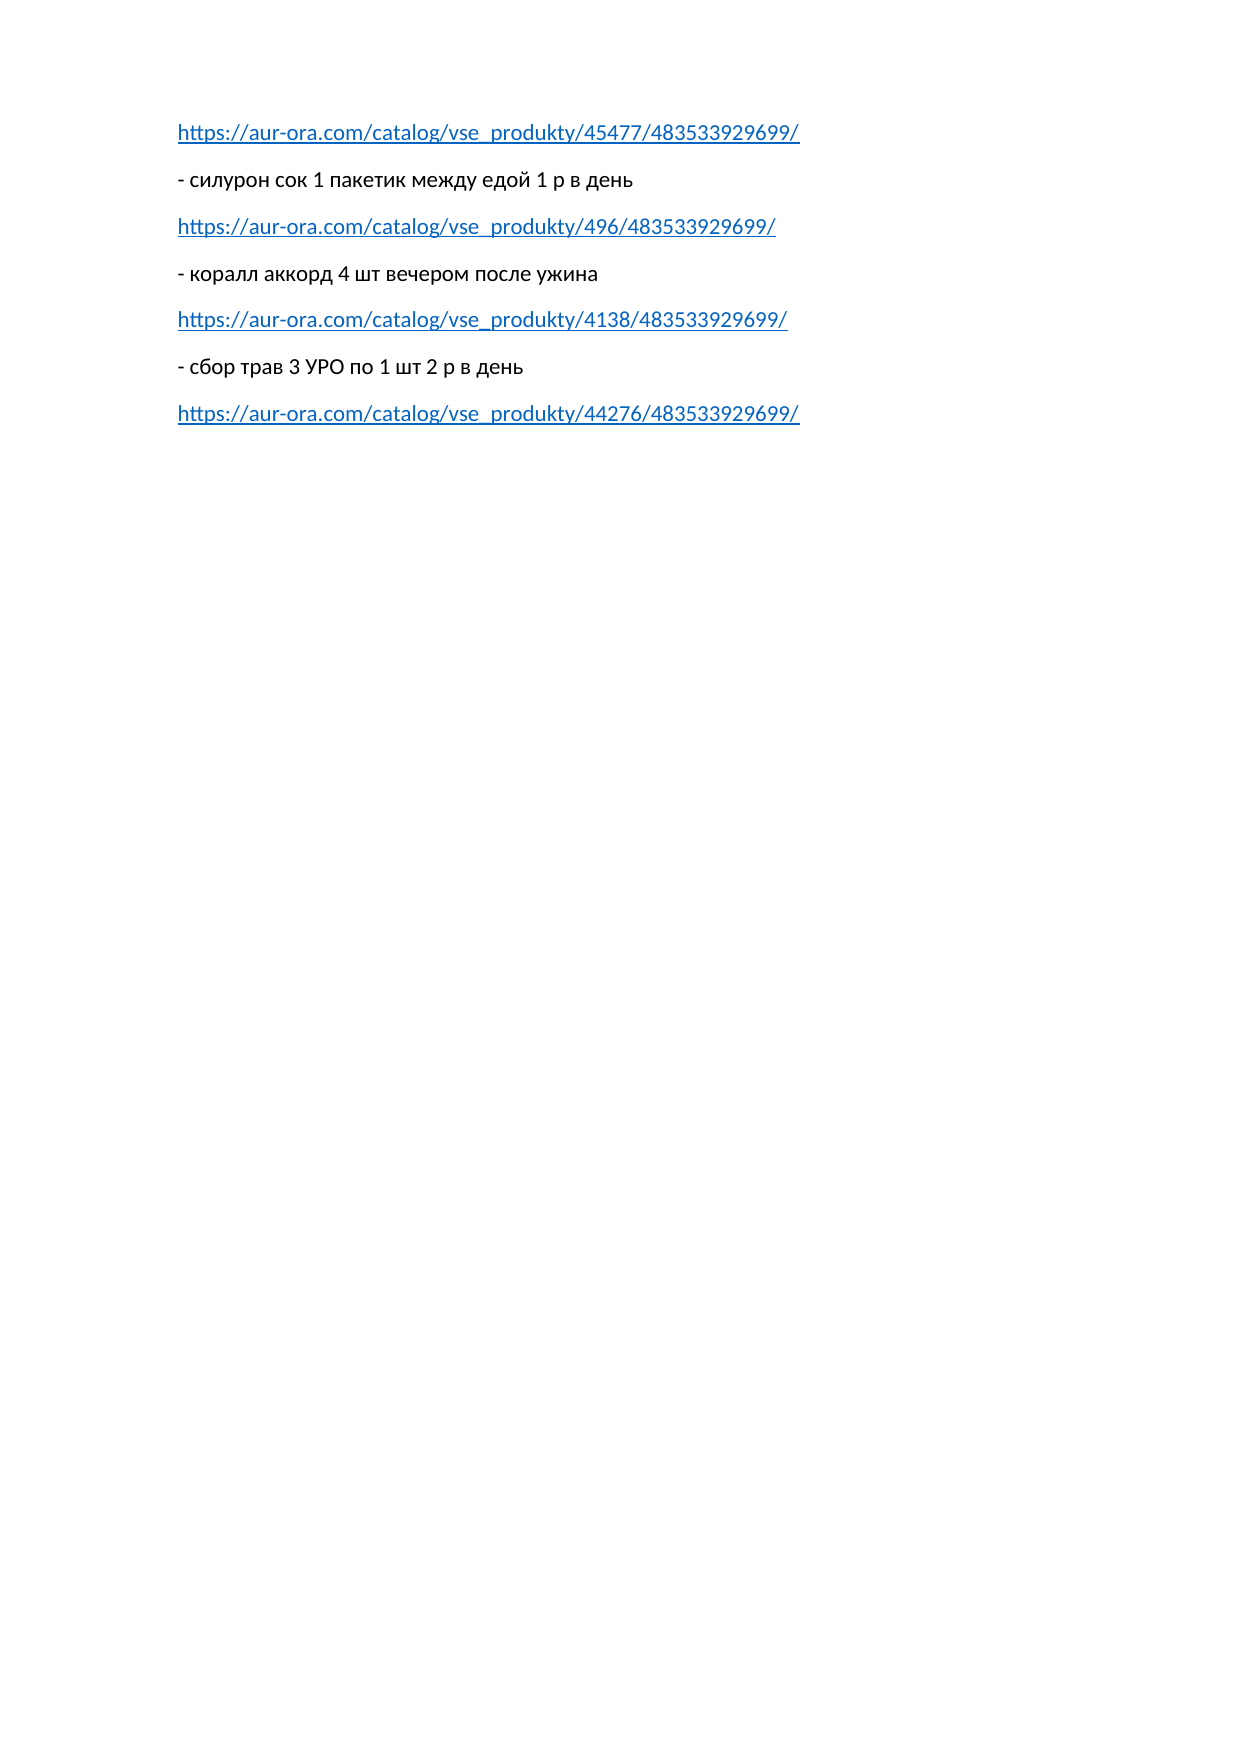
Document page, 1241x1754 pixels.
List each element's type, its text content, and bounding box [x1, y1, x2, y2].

text https://aur-ora.com/catalog/vse_produkty/496/483533929699/ [177, 212, 1152, 240]
text - коралл аккорд 4 шт вечером после ужина [177, 259, 1152, 287]
text https://aur-ora.com/catalog/vse_produkty/45477/483533929699/ [177, 118, 1152, 146]
text - сбор трав 3 УРО по 1 шт 2 р в день [177, 352, 1152, 381]
text https://aur-ora.com/catalog/vse_produkty/4138/483533929699/ [177, 306, 1152, 334]
text https://aur-ora.com/catalog/vse_produkty/44276/483533929699/ [177, 399, 1152, 427]
text - силурон сок 1 пакетик между едой 1 р в день [177, 165, 1152, 193]
